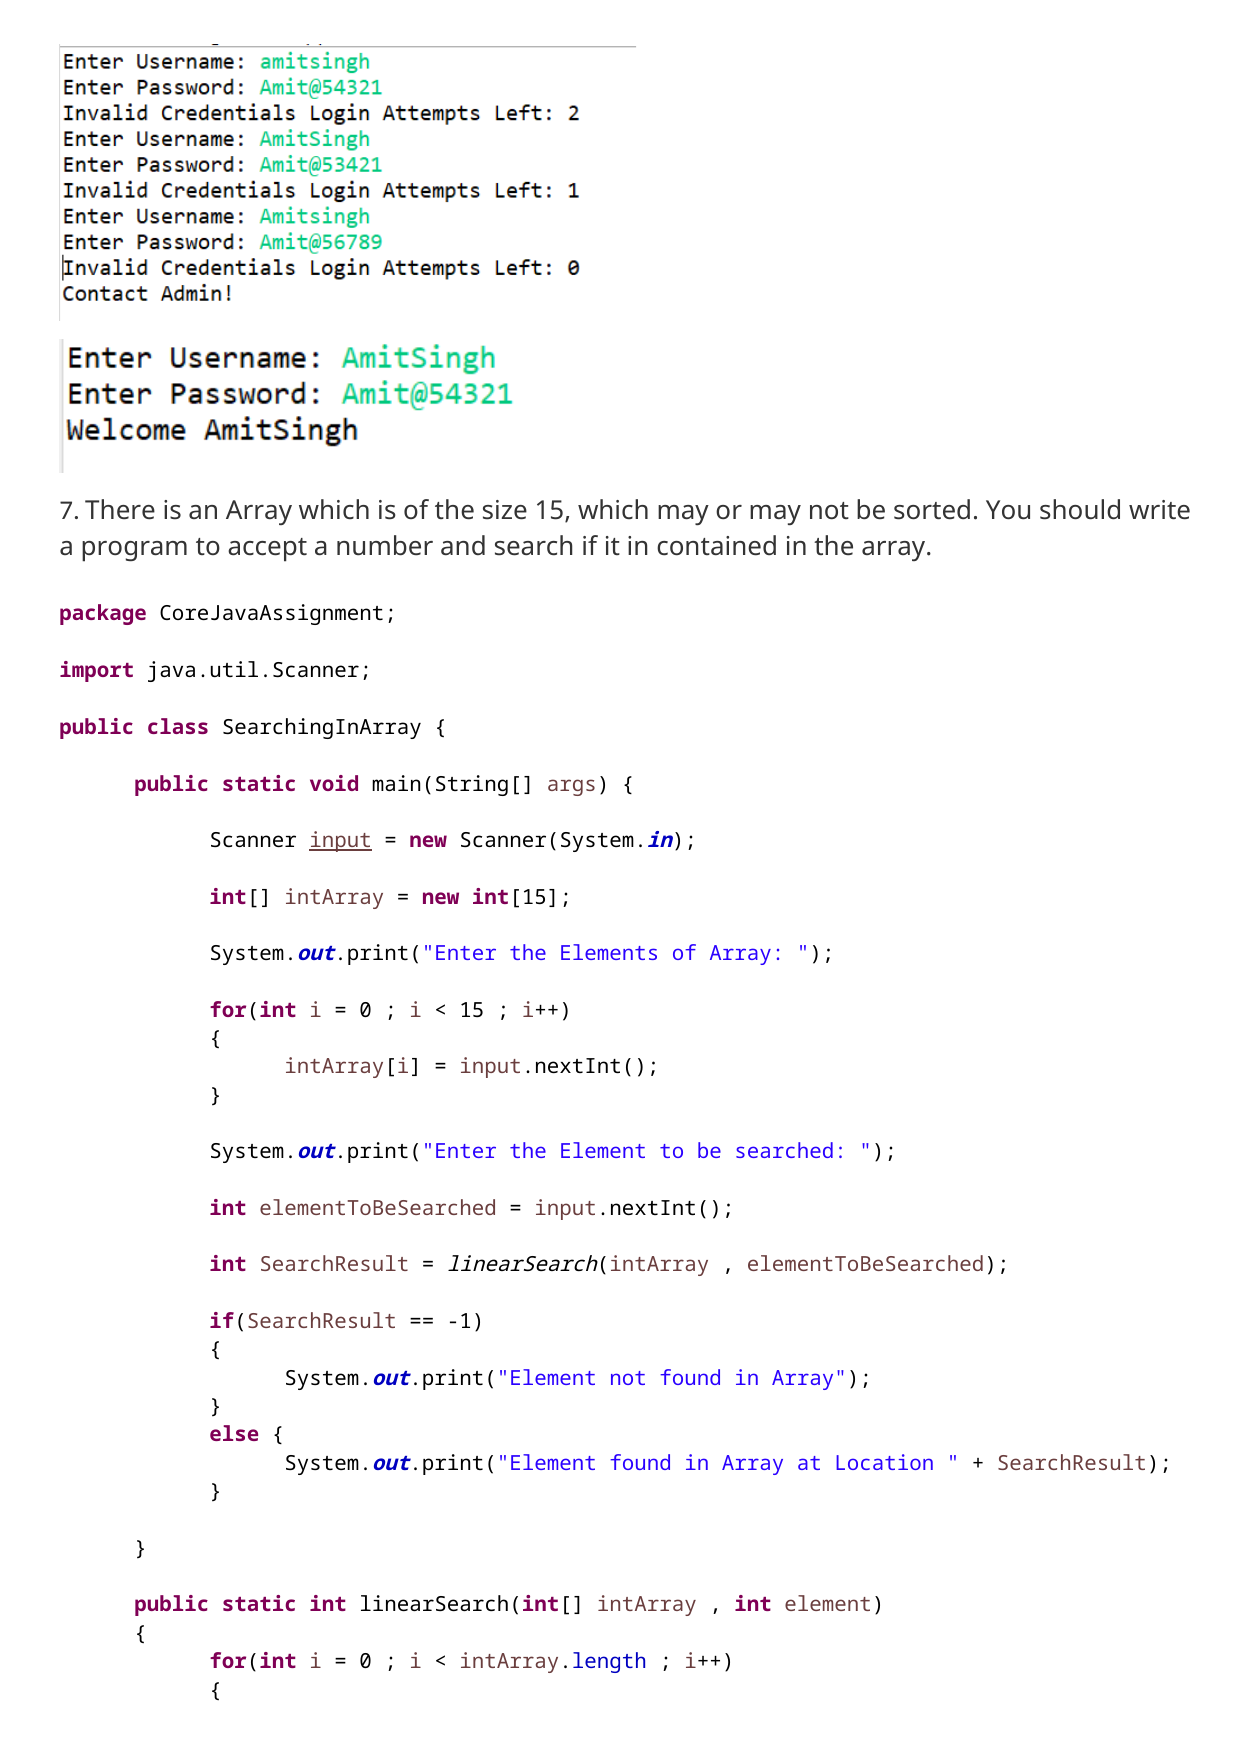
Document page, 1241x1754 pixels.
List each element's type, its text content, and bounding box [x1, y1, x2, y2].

text for(int i = 0 ; i < 15 ; i++) [59, 995, 1196, 1023]
text intArray[i] = input.nextInt(); [59, 1052, 1196, 1080]
text public static void main(String[] args) { [59, 769, 1196, 797]
text { [59, 1023, 1196, 1052]
text System.out.print("Element found in Array at Location " + SearchResult); [59, 1448, 1196, 1476]
text } [59, 1080, 1196, 1108]
text for(int i = 0 ; i < intArray.length ; i++) [59, 1646, 1196, 1675]
picture [59, 339, 531, 473]
text { [59, 1334, 1196, 1363]
text int elementToBeSearched = input.nextInt(); [59, 1193, 1196, 1221]
text System.out.print("Enter the Element to be searched: "); [59, 1136, 1196, 1165]
text public static int linearSearch(int[] intArray , int element) [59, 1589, 1196, 1618]
picture [59, 44, 637, 321]
text else { [59, 1419, 1196, 1448]
text System.out.print("Enter the Elements of Array: "); [59, 938, 1196, 967]
text { [59, 1618, 1196, 1646]
text if(SearchResult == -1) [59, 1306, 1196, 1334]
text import java.util.Scanner; [59, 655, 1196, 683]
text } [59, 1391, 1196, 1419]
text int SearchResult = linearSearch(intArray , elementToBeSearched); [59, 1249, 1196, 1278]
text } [59, 1533, 1196, 1561]
text 7. There is an Array which is of the size 15, which may or may not be sorted. You should write a program to accept a number and search if it in contained in the array. package CoreJavaAssignment; [59, 492, 1196, 627]
text } [59, 1476, 1196, 1505]
text { [59, 1675, 1196, 1703]
text Scanner input = new Scanner(System.in); [59, 825, 1196, 854]
text System.out.print("Element not found in Array"); [59, 1363, 1196, 1391]
text public class SearchingInArray { [59, 712, 1196, 740]
text int[] intArray = new int[15]; [59, 882, 1196, 910]
